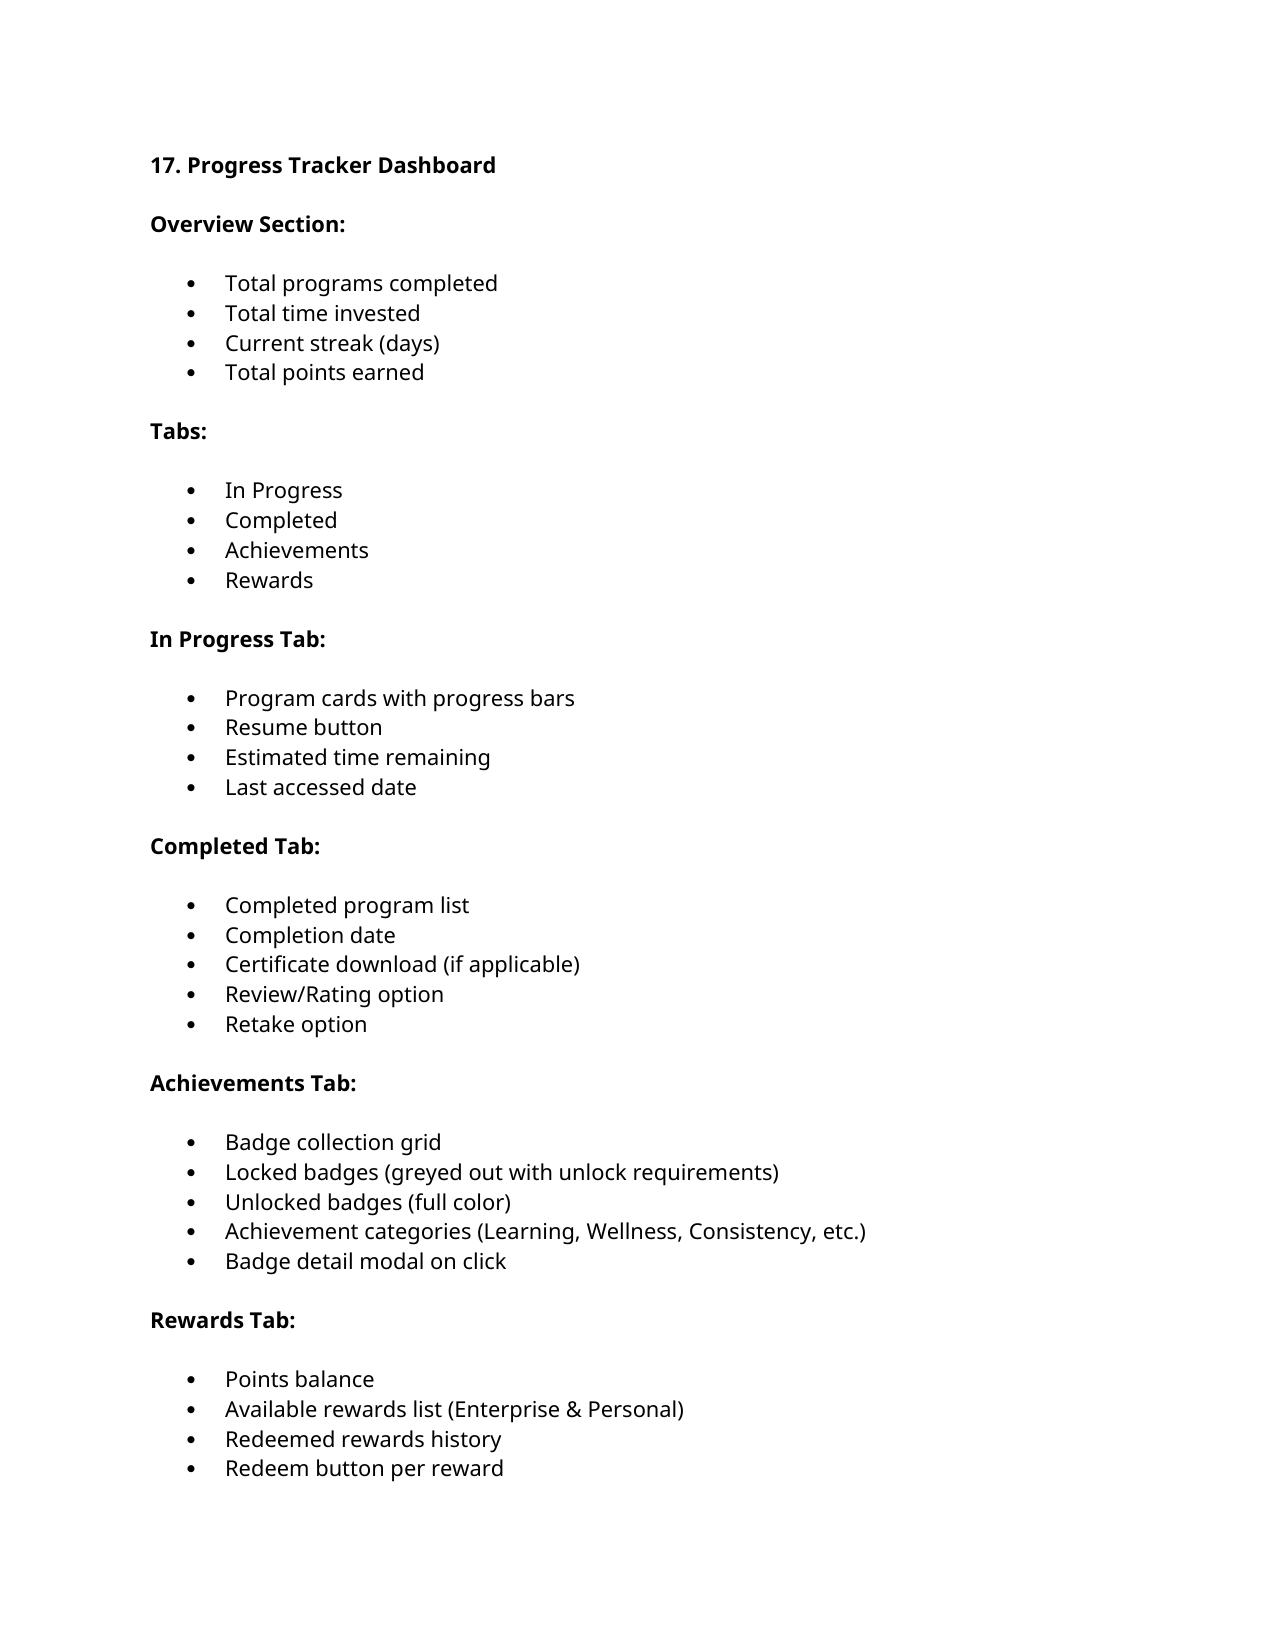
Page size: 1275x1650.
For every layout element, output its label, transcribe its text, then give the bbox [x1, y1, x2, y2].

list Total programs completed [187, 268, 1125, 298]
list Completed program list [187, 890, 1125, 919]
list Last accessed date [187, 772, 1125, 802]
text Achievements Tab: [150, 1068, 1125, 1098]
text 17. Progress Tracker Dashboard [150, 150, 1125, 180]
text Rewards Tab: [150, 1305, 1125, 1335]
list Badge collection grid [187, 1127, 1125, 1157]
list Redeem button per reward [187, 1453, 1125, 1483]
list Completed [187, 505, 1125, 535]
list Completion date [187, 919, 1125, 949]
list Certificate download (if applicable) [187, 949, 1125, 979]
text In Progress Tab: [150, 623, 1125, 653]
list Locked badges (greyed out with unlock requirements) [187, 1157, 1125, 1186]
list Total points earned [187, 357, 1125, 387]
list Total time invested [187, 298, 1125, 327]
text Completed Tab: [150, 831, 1125, 861]
list Rewards [187, 564, 1125, 594]
text Tabs: [150, 416, 1125, 446]
list Redeemed rewards history [187, 1423, 1125, 1453]
list Program cards with progress bars [187, 682, 1125, 712]
list Review/Rating option [187, 979, 1125, 1009]
list Achievement categories (Learning, Wellness, Consistency, etc.) [187, 1216, 1125, 1246]
list Available rewards list (Enterprise & Personal) [187, 1394, 1125, 1423]
text Overview Section: [150, 209, 1125, 239]
list Unlocked badges (full color) [187, 1186, 1125, 1216]
list Current streak (days) [187, 327, 1125, 357]
list Points balance [187, 1364, 1125, 1394]
list In Progress [187, 475, 1125, 505]
list Retake option [187, 1009, 1125, 1039]
list Estimated time remaining [187, 742, 1125, 772]
list Resume button [187, 712, 1125, 742]
list Achievements [187, 535, 1125, 564]
list Badge detail modal on click [187, 1246, 1125, 1276]
